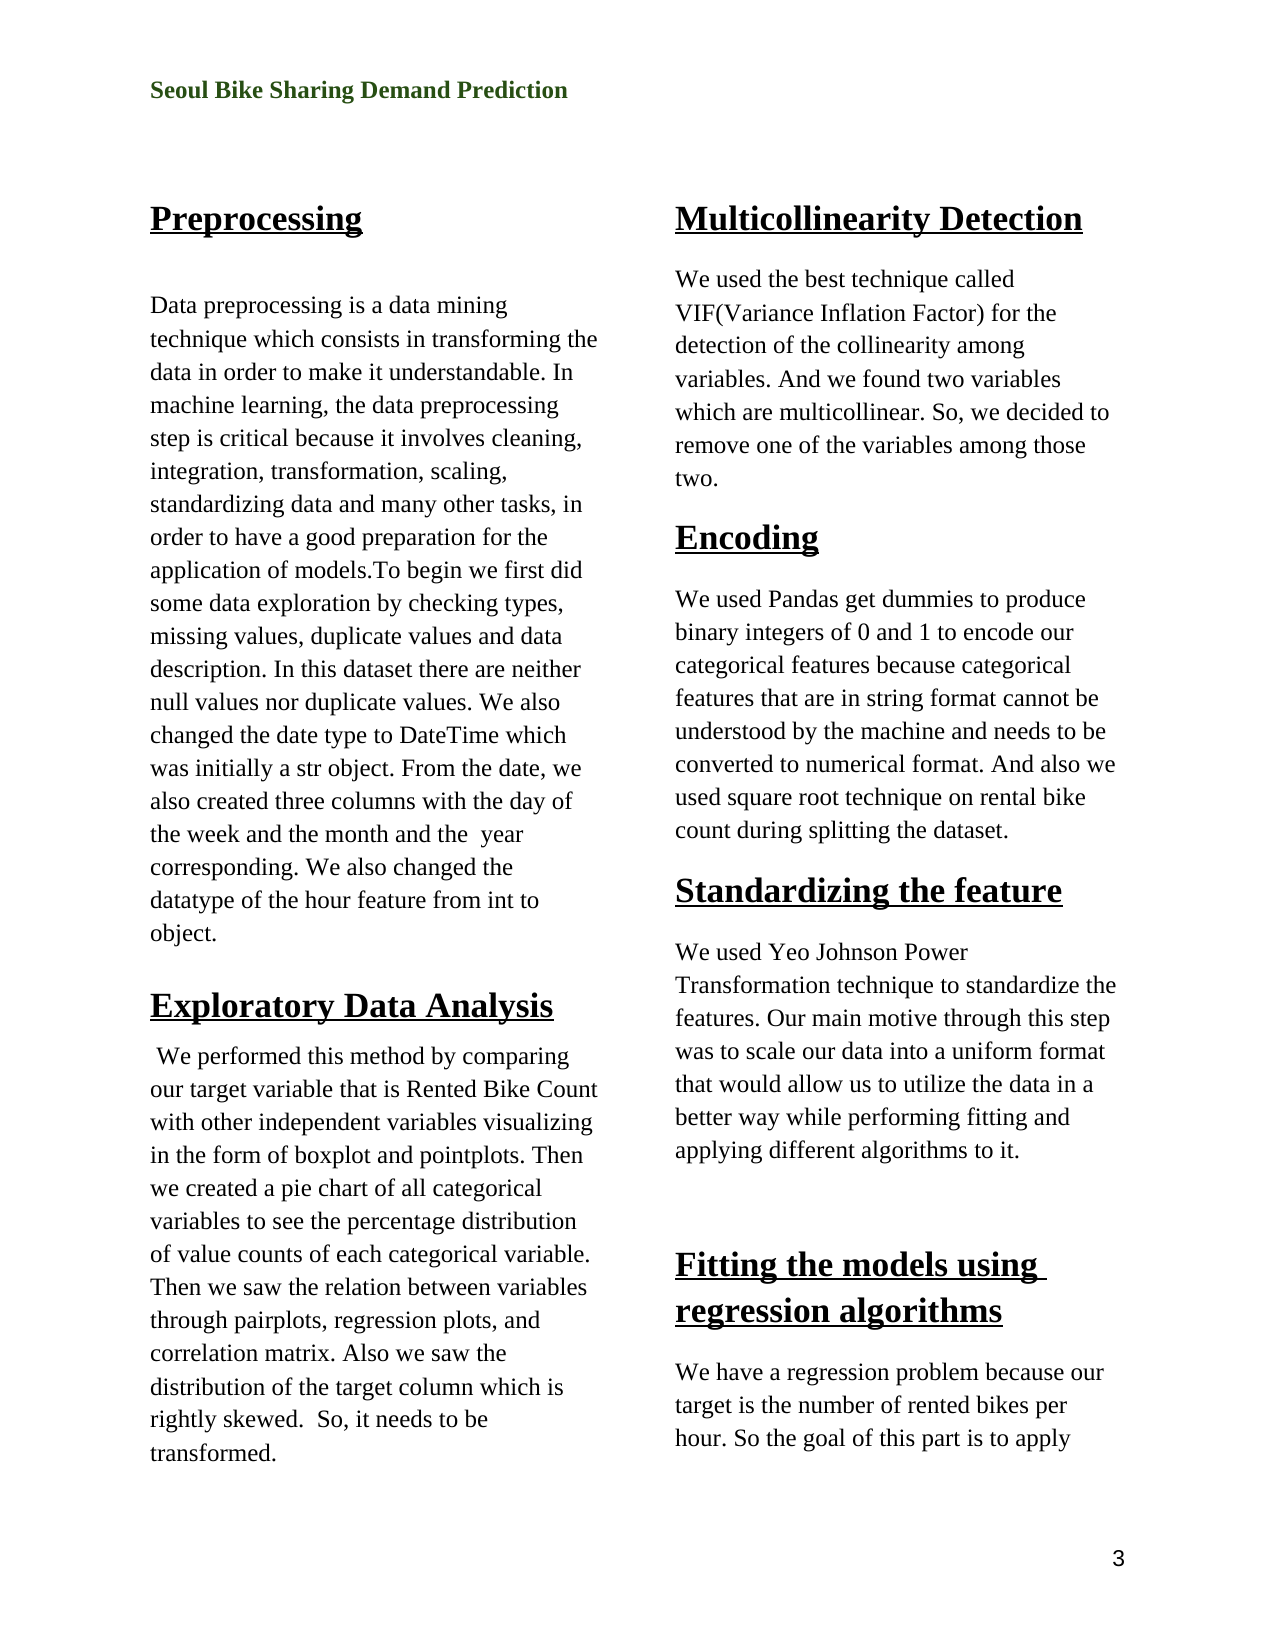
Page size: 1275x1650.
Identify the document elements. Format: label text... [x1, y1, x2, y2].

text We used the best technique called VIF(Variance Inflation Factor) for the detection of the collinearity among variables. And we found two variables which are multicollinear. So, we decided to remove one of the variables among those two. [675, 264, 1125, 491]
text We used Pandas get dummies to produce binary integers of 0 and 1 to encode our categorical features because categorical features that are in string format cannot be understood by the machine and needs to be converted to numerical format. And also we used square root technique on rental bike count during splitting the dataset. [675, 584, 1125, 844]
text We performed this method by comparing our target variable that is Rented Bike Count with other independent variables visualizing in the form of boxplot and pointplots. Then we created a pie chart of all categorical variables to see the percentage distribution of value counts of each categorical variable. Then we saw the relation between variables through pairplots, regression plots, and correlation matrix. Also we saw the distribution of the target column which is rightly skewed. So, it needs to be transformed. [150, 1041, 600, 1466]
text Fitting the models using regression algorithms [675, 1243, 1125, 1331]
text Preprocessing [150, 197, 600, 238]
text Data preprocessing is a data mining technique which consists in transforming the data in order to make it understandable. In machine learning, the data preprocessing step is critical because it involves cleaning, integration, transformation, scaling, standardizing data and many other tasks, in order to have a good preparation for the application of models.To begin we first did some data exploration by checking types, missing values, duplicate values and data description. In this dataset there are neither null values nor duplicate values. We also changed the date type to DateTime which was initially a str object. From the date, we also created three columns with the day of the week and the month and the year corresponding. We also changed the datatype of the hour feature from int to object. [150, 291, 600, 947]
text We used Yeo Johnson Power Transformation technique to standardize the features. Our main motive through this step was to scale our data into a uniform format that would allow us to utilize the data in a better way while performing fitting and applying different algorithms to it. [675, 937, 1125, 1164]
text Standardizing the feature [675, 869, 1125, 910]
text Exploratory Data Analysis [150, 984, 600, 1025]
text Multicollinearity Detection [675, 197, 1125, 238]
text Encoding [675, 517, 1125, 557]
